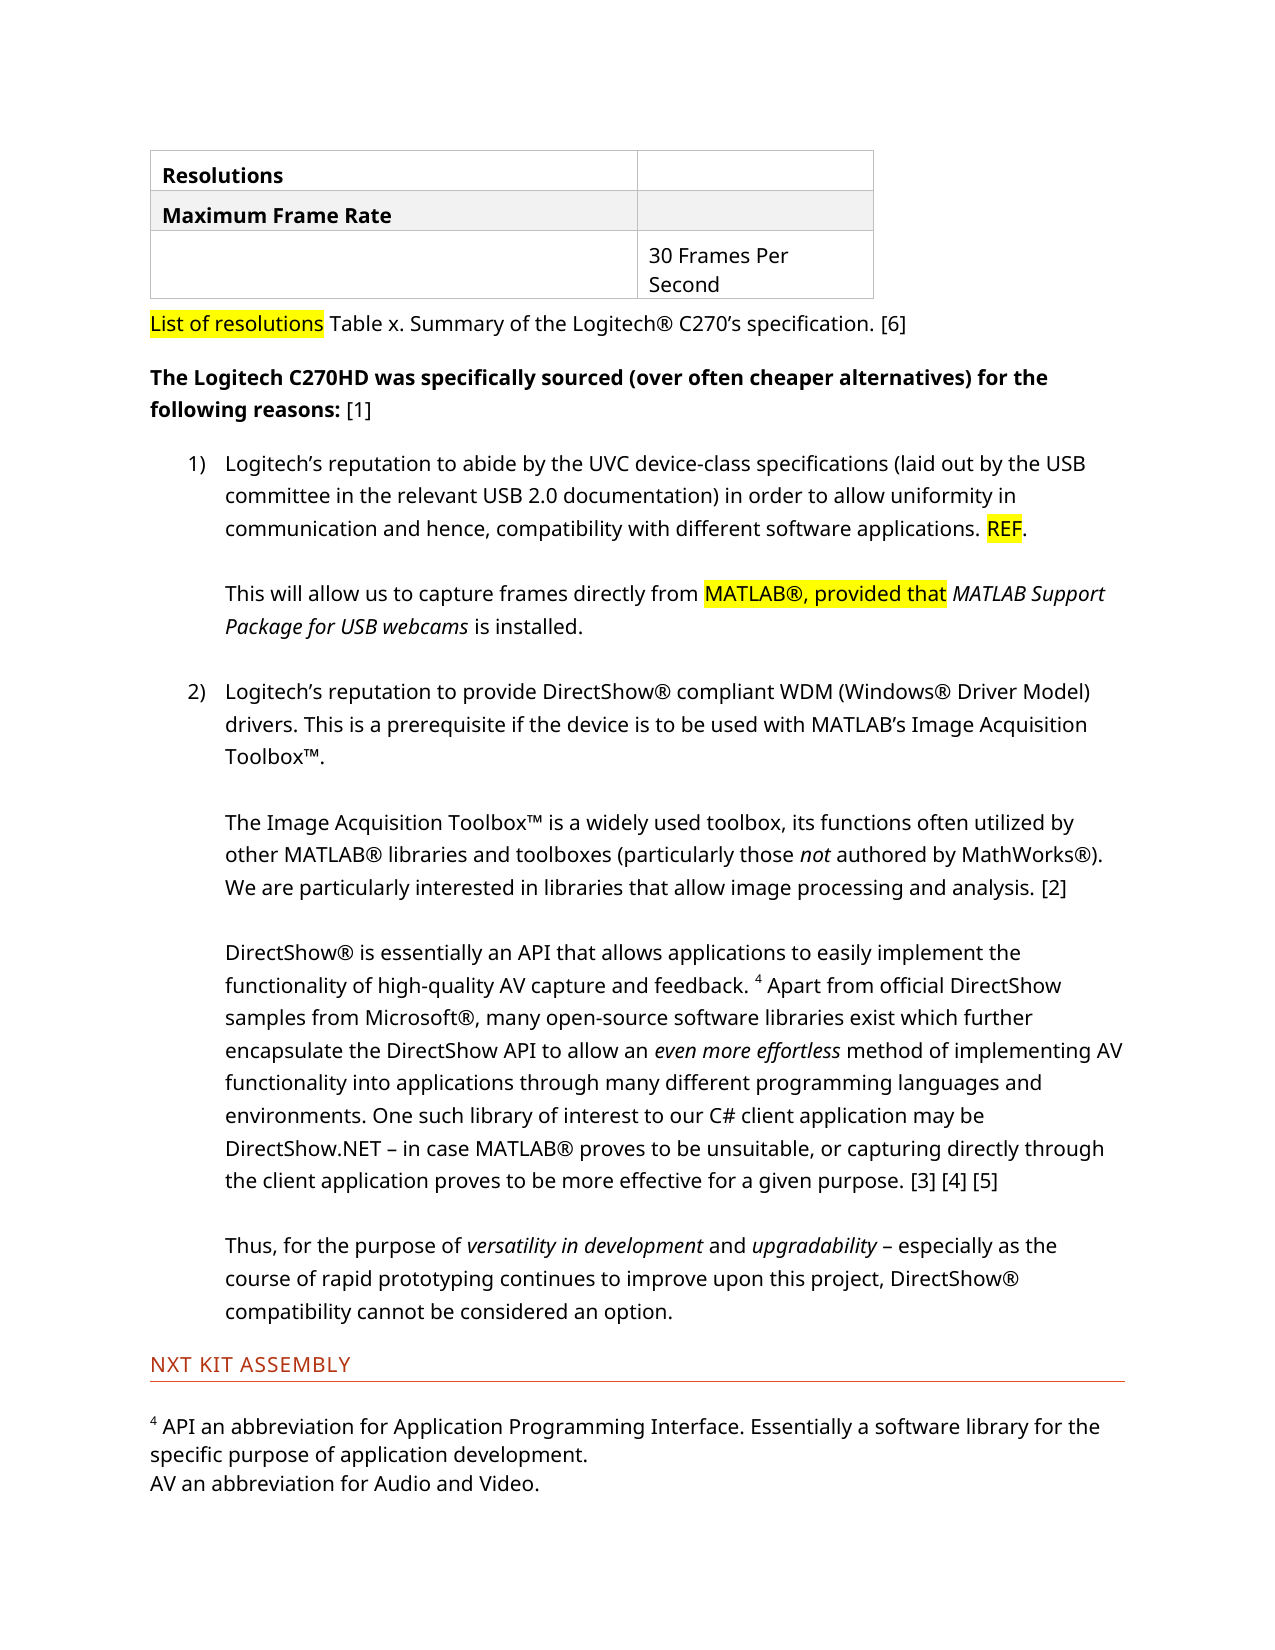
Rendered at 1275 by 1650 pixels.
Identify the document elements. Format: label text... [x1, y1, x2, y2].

table_cell 30 Frames Per Second [638, 231, 873, 298]
table_cell Resolutions [151, 151, 637, 190]
table_cell [151, 231, 637, 298]
list Logitech’s reputation to abide by the UVC device-class specifications (laid out by the USB committee in the relevant USB 2.0 documentation) in order to allow uniformity in communication and hence, compatibility with different software applications. REF. This will allow us to capture frames directly from MATLAB®, provided that MATLAB Support Package for USB webcams is installed. [187, 449, 1125, 673]
table_cell [638, 191, 873, 230]
list Logitech’s reputation to provide DirectShow® compliant WDM (Windows® Driver Model) drivers. This is a prerequisite if the device is to be used with MATLAB’s Image Acquisition Toolbox™. The Image Acquisition Toolbox™ is a widely used toolbox, its functions often utilized by other MATLAB® libraries and toolboxes (particularly those not authored by MathWorks®). We are particularly interested in libraries that allow image processing and analysis. DirectShow® is essentially an API that allows applications to easily implement the functionality of high-quality AV capture and feedback. Apart from official DirectShow samples from Microsoft®, many open-source software libraries exist which further encapsulate the DirectShow API to allow an even more effortless method of implementing AV functionality into applications through many different programming languages and environments. One such library of interest to our C# client application may be DirectShow.NET – in case MATLAB® proves to be unsuitable, or capturing directly through the client application proves to be more effective for a given purpose. Thus, for the purpose of versatility in development and upgradability – especially as the course of rapid prototyping continues to improve upon this project, DirectShow® compatibility cannot be considered an option. [187, 677, 1125, 1325]
text The Logitech C270HD was specifically sourced (over often cheaper alternatives) for the following reasons: [150, 363, 1125, 424]
subtitle NXT Kit Assembly [150, 1350, 1125, 1381]
text List of resolutions Table x. Summary of the Logitech® C270’s specification. [150, 309, 1125, 338]
table_cell [638, 151, 873, 190]
table_cell Maximum Frame Rate [151, 191, 637, 230]
